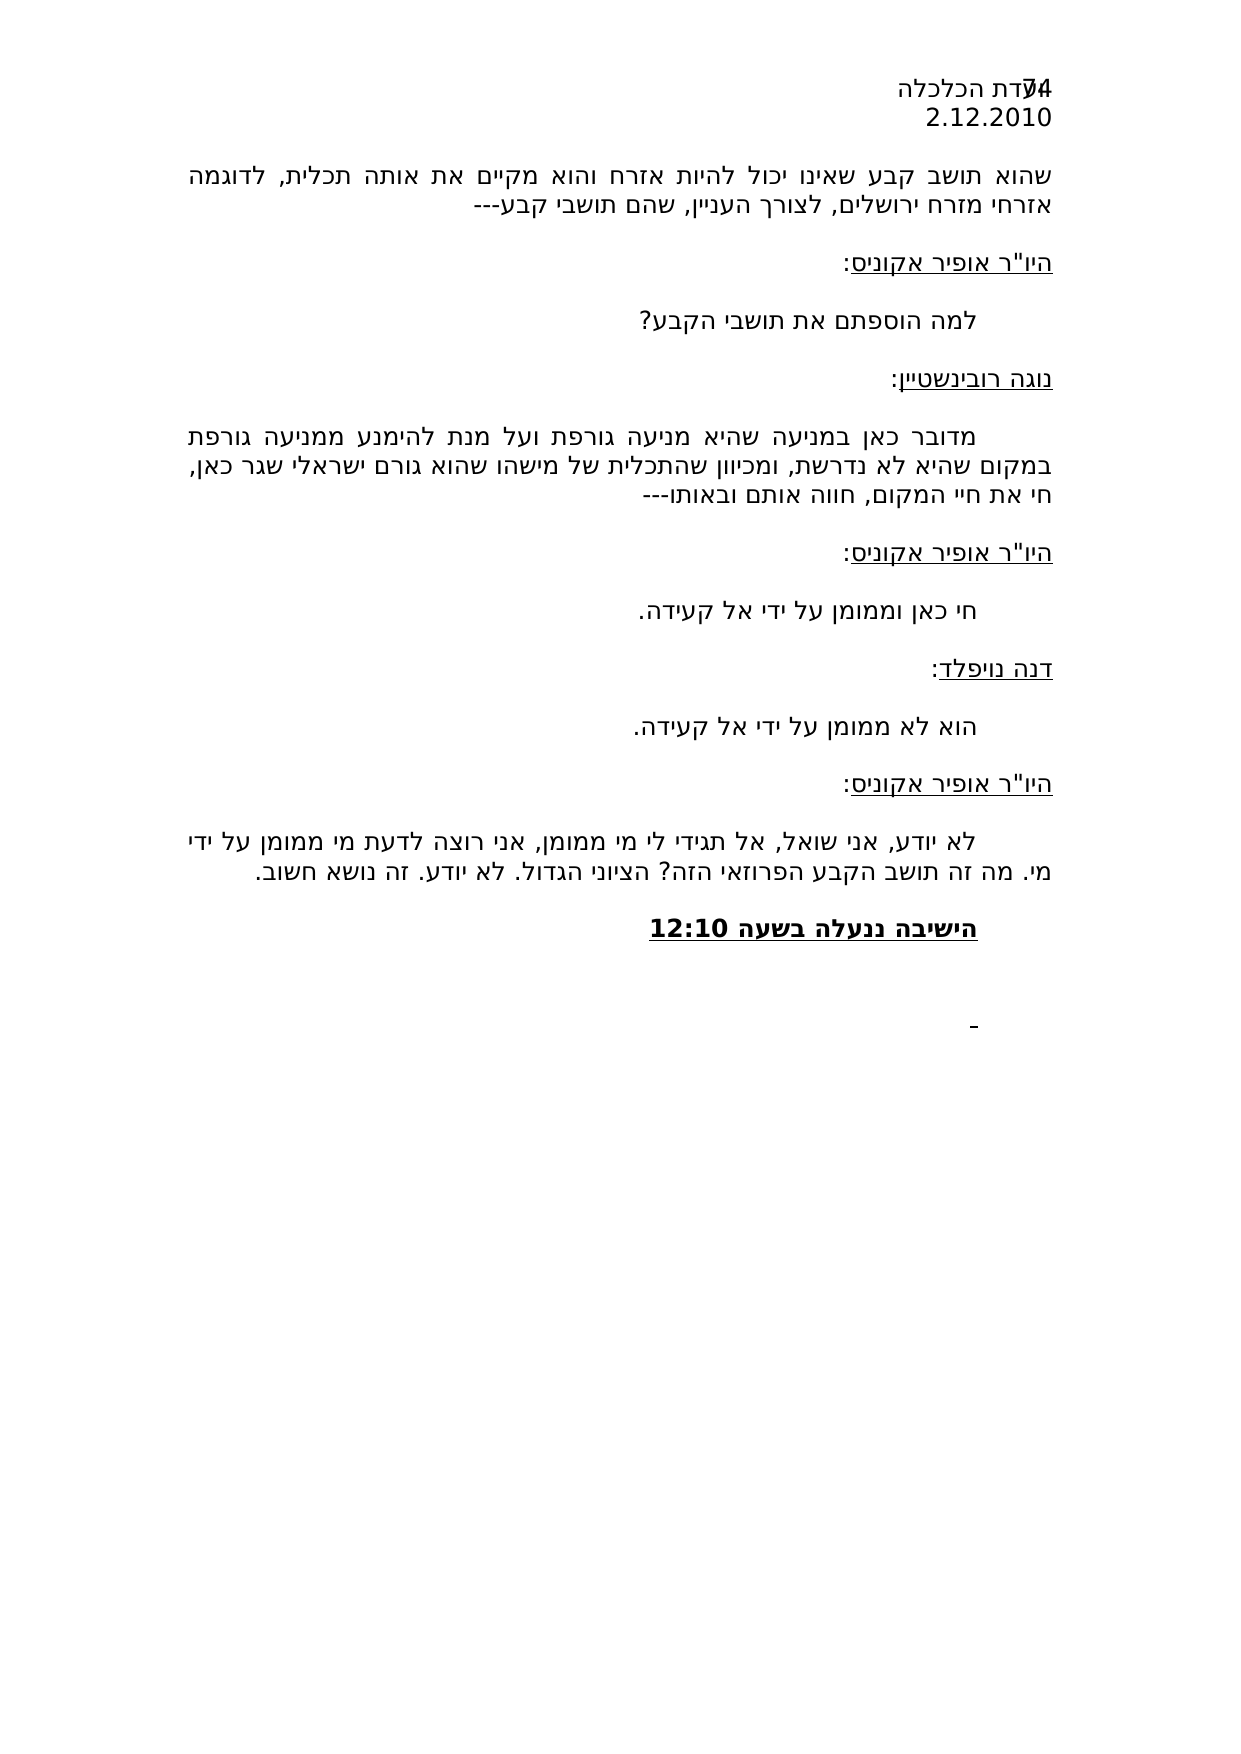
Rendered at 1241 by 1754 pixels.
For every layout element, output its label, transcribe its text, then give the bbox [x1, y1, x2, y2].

text מדובר כאן במניעה שהיא מניעה גורפת ועל מנת להימנע ממניעה גורפת במקום שהיא לא נדרשת, ומכיוון שהתכלית של מישהו שהוא גורם ישראלי שגר כאן, חי את חיי המקום, חווה אותם ובאותו--- [187, 422, 1053, 509]
text היו"ר אופיר אקוניס: [187, 248, 1053, 277]
text היו"ר אופיר אקוניס: [187, 538, 1053, 567]
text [187, 161, 1053, 219]
text הישיבה ננעלה בשעה 12:10 [187, 914, 1053, 944]
text חי כאן וממומן על ידי אל קעידה. [187, 596, 1053, 625]
text היו"ר אופיר אקוניס: [187, 769, 1053, 799]
text דנה נויפלד: [187, 654, 1053, 683]
text למה הוספתם את תושבי הקבע? [187, 306, 1053, 335]
text הוא לא ממומן על ידי אל קעידה. [187, 712, 1053, 741]
text נוגה רובינשטיין: [187, 364, 1053, 393]
text לא יודע, אני שואל, אל תגידי לי מי ממומן, אני רוצה לדעת מי ממומן על ידי מי. מה זה תושב הקבע הפרוזאי הזה? הציוני הגדול. לא יודע. זה נושא חשוב. [187, 827, 1053, 886]
